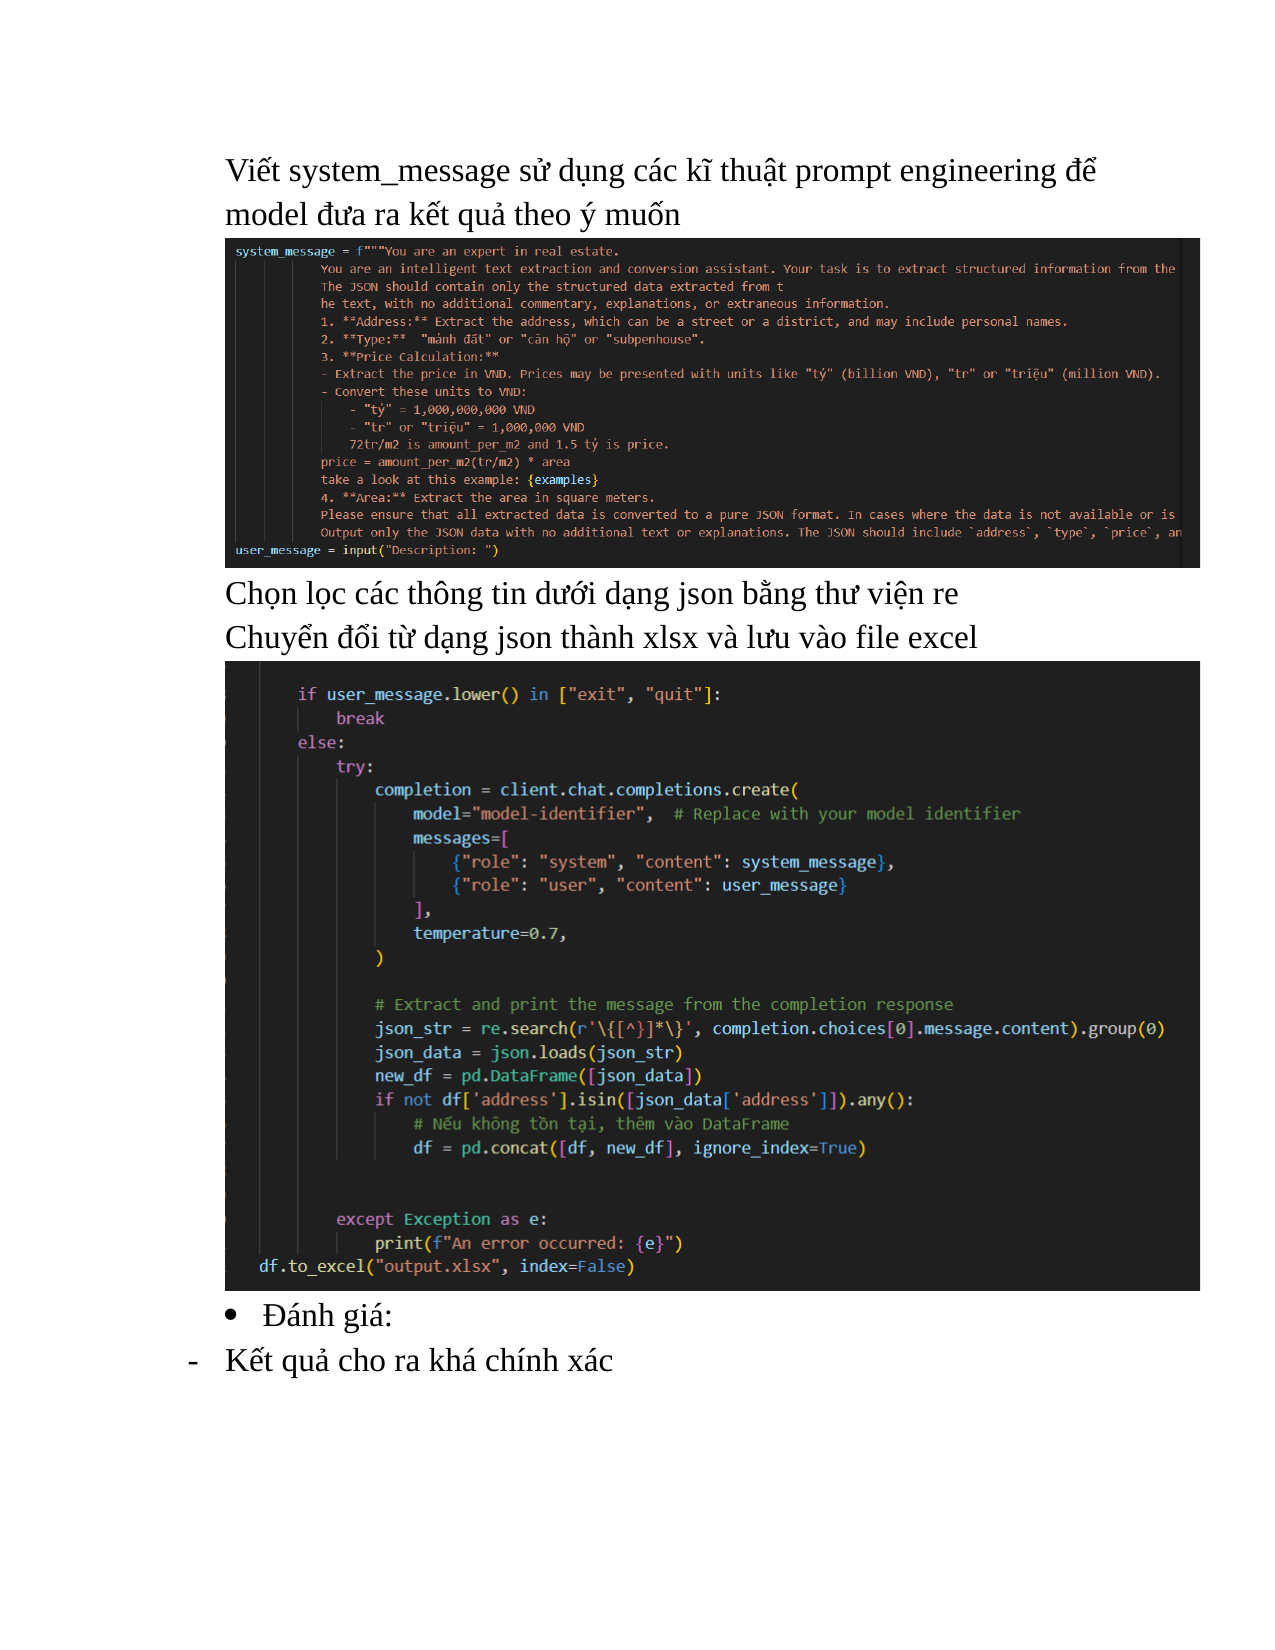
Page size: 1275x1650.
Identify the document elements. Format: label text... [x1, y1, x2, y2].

picture [225, 661, 1200, 1291]
picture [225, 238, 1200, 568]
list Chọn lọc các thông tin dưới dạng json bằng thư viện re [225, 573, 1125, 611]
list Kết quả cho ra khá chính xác [187, 1340, 1125, 1378]
list Chuyển đổi từ dạng json thành xlsx và lưu vào file excel [225, 617, 1125, 655]
list Viết system_message sử dụng các kĩ thuật prompt engineering để model đưa ra kết quả theo ý muốn [225, 150, 1125, 232]
list Đánh giá: [225, 1296, 1125, 1334]
